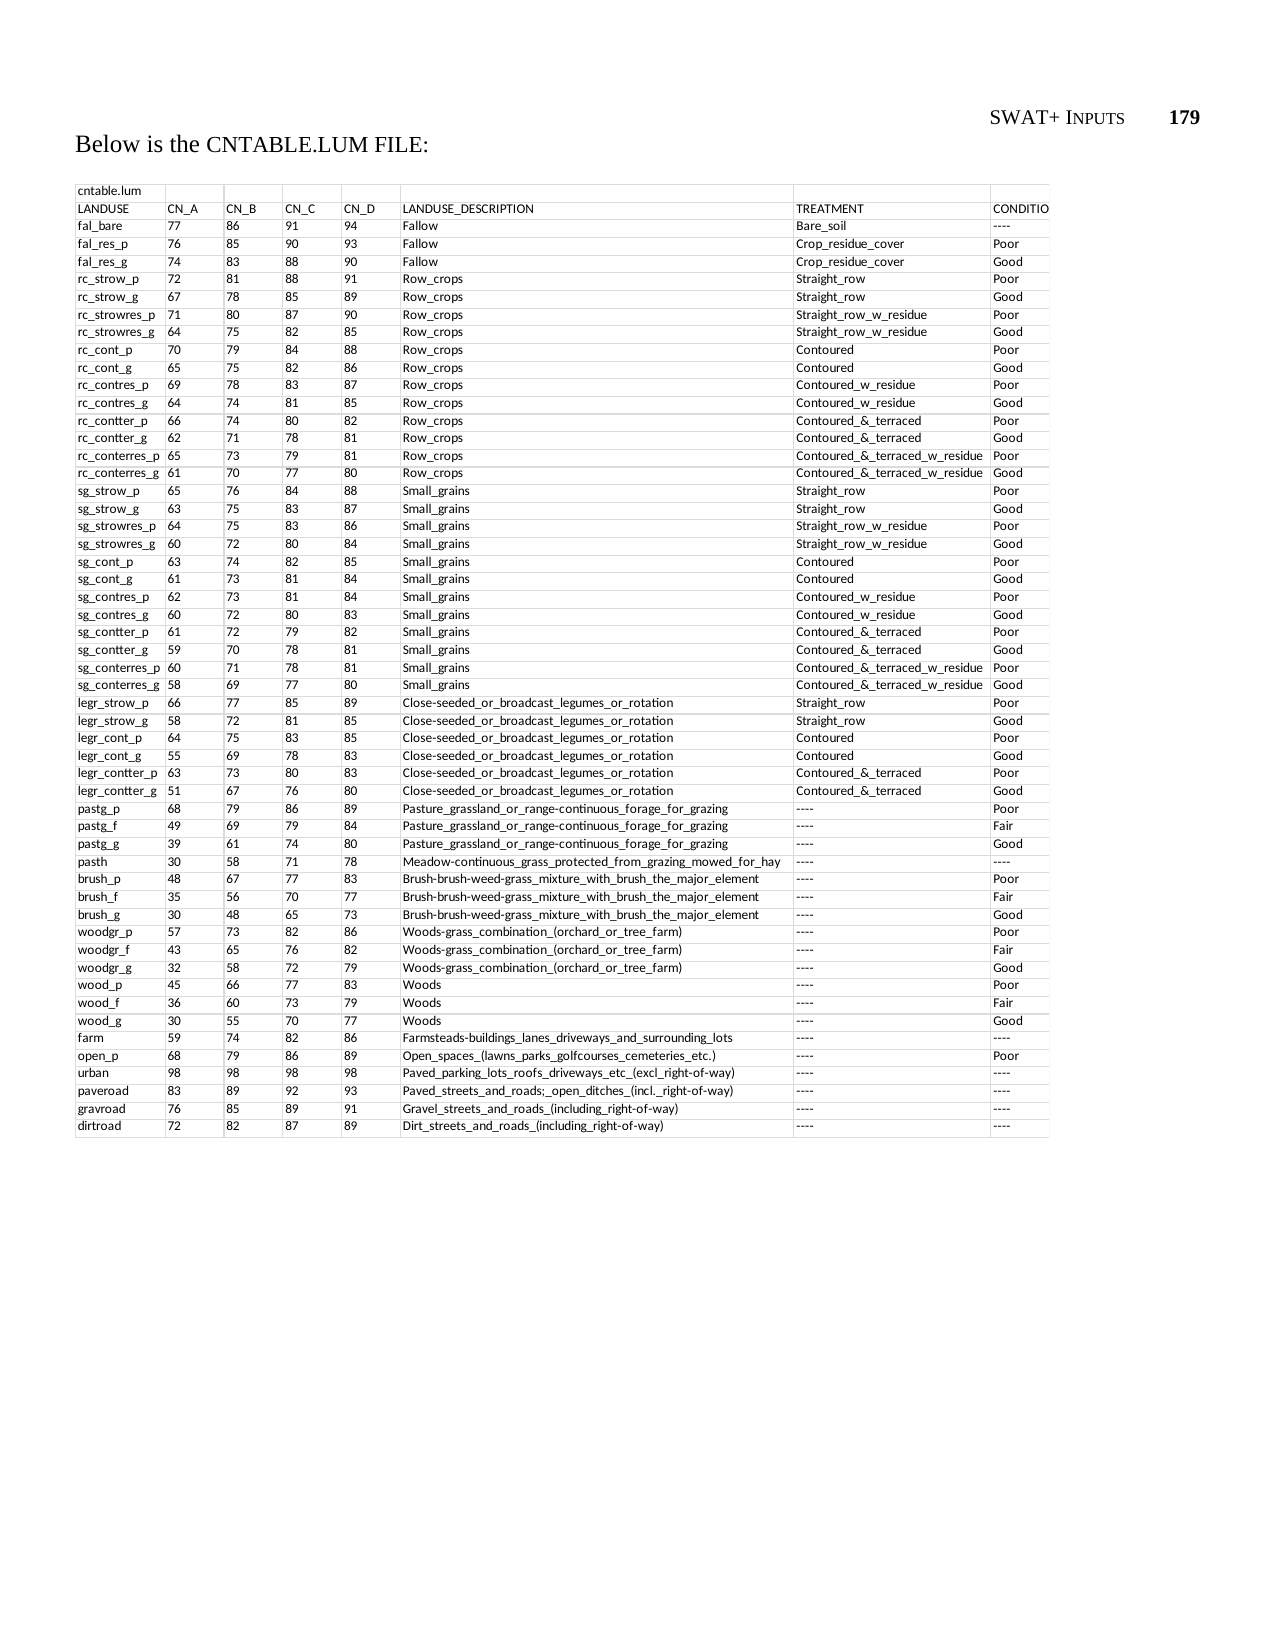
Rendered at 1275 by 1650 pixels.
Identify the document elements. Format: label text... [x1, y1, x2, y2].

text Below is the CNTABLE.LUM FILE: [75, 129, 1200, 158]
